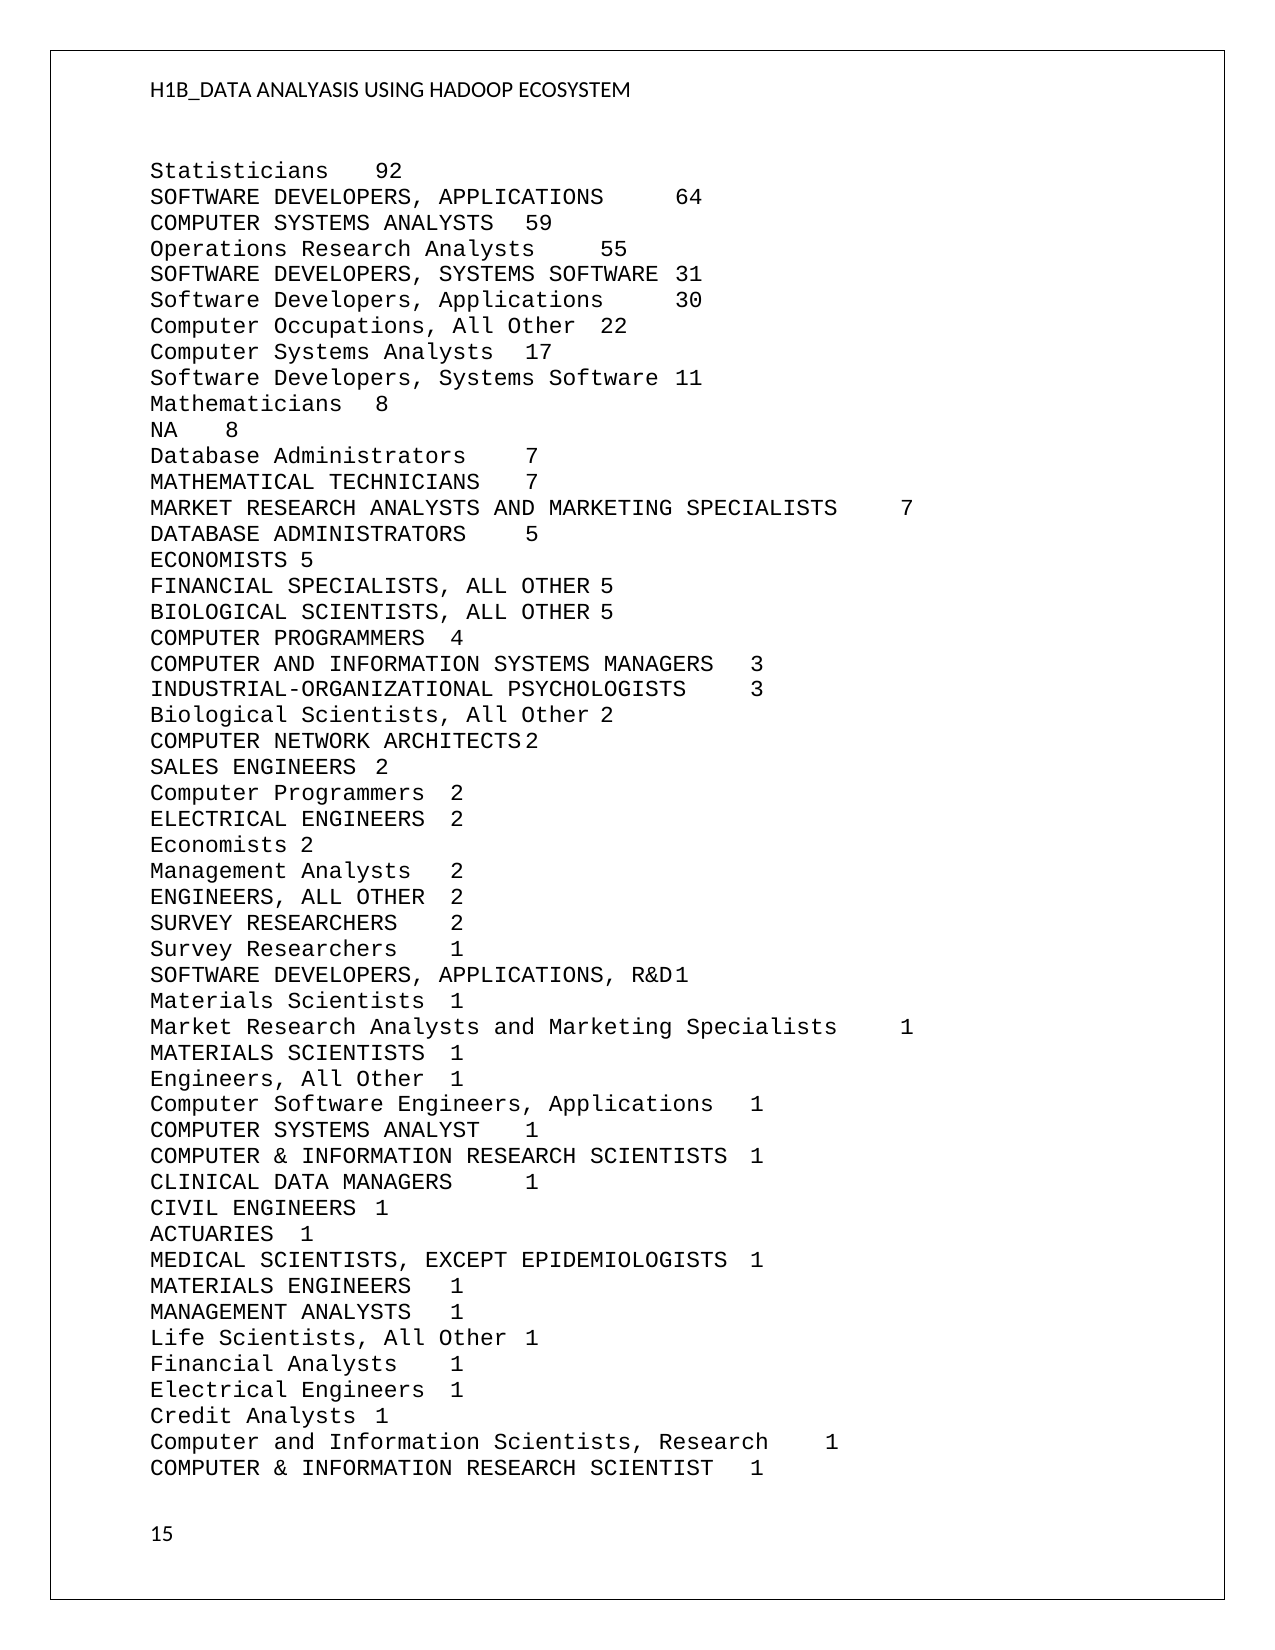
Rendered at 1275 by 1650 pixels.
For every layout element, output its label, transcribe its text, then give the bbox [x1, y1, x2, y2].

text Mathematicians 8 [150, 392, 1125, 418]
text COMPUTER PROGRAMMERS 4 [150, 626, 1125, 652]
text NA 8 [150, 418, 1125, 444]
text COMPUTER AND INFORMATION SYSTEMS MANAGERS 3 [150, 652, 1125, 678]
text COMPUTER & INFORMATION RESEARCH SCIENTIST 1 [150, 1456, 1125, 1482]
text Economists 2 [150, 833, 1125, 859]
text Computer Systems Analysts 17 [150, 341, 1125, 367]
text CIVIL ENGINEERS 1 [150, 1197, 1125, 1222]
text SOFTWARE DEVELOPERS, SYSTEMS SOFTWARE 31 [150, 263, 1125, 289]
text ENGINEERS, ALL OTHER 2 [150, 885, 1125, 911]
text Software Developers, Systems Software 11 [150, 367, 1125, 392]
text SOFTWARE DEVELOPERS, APPLICATIONS 64 [150, 185, 1125, 211]
text ECONOMISTS 5 [150, 548, 1125, 574]
text Statisticians 92 [150, 159, 1125, 185]
text MATERIALS ENGINEERS 1 [150, 1274, 1125, 1300]
text Computer Software Engineers, Applications 1 [150, 1093, 1125, 1119]
text COMPUTER SYSTEMS ANALYSTS 59 [150, 211, 1125, 237]
text Operations Research Analysts 55 [150, 237, 1125, 263]
text Survey Researchers 1 [150, 937, 1125, 963]
text COMPUTER SYSTEMS ANALYST 1 [150, 1119, 1125, 1145]
text Database Administrators 7 [150, 444, 1125, 470]
text Computer and Information Scientists, Research 1 [150, 1430, 1125, 1456]
text Life Scientists, All Other 1 [150, 1326, 1125, 1352]
text Computer Occupations, All Other 22 [150, 315, 1125, 341]
text MANAGEMENT ANALYSTS 1 [150, 1300, 1125, 1326]
text CLINICAL DATA MANAGERS 1 [150, 1171, 1125, 1197]
text MATERIALS SCIENTISTS 1 [150, 1041, 1125, 1067]
text ACTUARIES 1 [150, 1222, 1125, 1248]
text Biological Scientists, All Other 2 [150, 704, 1125, 730]
text COMPUTER NETWORK ARCHITECTS 2 [150, 730, 1125, 756]
text Engineers, All Other 1 [150, 1067, 1125, 1093]
text FINANCIAL SPECIALISTS, ALL OTHER 5 [150, 574, 1125, 600]
text SURVEY RESEARCHERS 2 [150, 911, 1125, 937]
text Computer Programmers 2 [150, 782, 1125, 807]
text Software Developers, Applications 30 [150, 289, 1125, 315]
text Materials Scientists 1 [150, 989, 1125, 1015]
text BIOLOGICAL SCIENTISTS, ALL OTHER 5 [150, 600, 1125, 626]
text INDUSTRIAL-ORGANIZATIONAL PSYCHOLOGISTS 3 [150, 678, 1125, 704]
text MEDICAL SCIENTISTS, EXCEPT EPIDEMIOLOGISTS 1 [150, 1248, 1125, 1274]
text Financial Analysts 1 [150, 1352, 1125, 1378]
text MARKET RESEARCH ANALYSTS AND MARKETING SPECIALISTS 7 [150, 496, 1125, 522]
text Electrical Engineers 1 [150, 1378, 1125, 1404]
text COMPUTER & INFORMATION RESEARCH SCIENTISTS 1 [150, 1145, 1125, 1171]
text MATHEMATICAL TECHNICIANS 7 [150, 470, 1125, 496]
text SOFTWARE DEVELOPERS, APPLICATIONS, R&D 1 [150, 963, 1125, 989]
text SALES ENGINEERS 2 [150, 756, 1125, 782]
text Management Analysts 2 [150, 859, 1125, 885]
text Market Research Analysts and Marketing Specialists 1 [150, 1015, 1125, 1041]
text Credit Analysts 1 [150, 1404, 1125, 1430]
text ELECTRICAL ENGINEERS 2 [150, 807, 1125, 833]
text DATABASE ADMINISTRATORS 5 [150, 522, 1125, 548]
